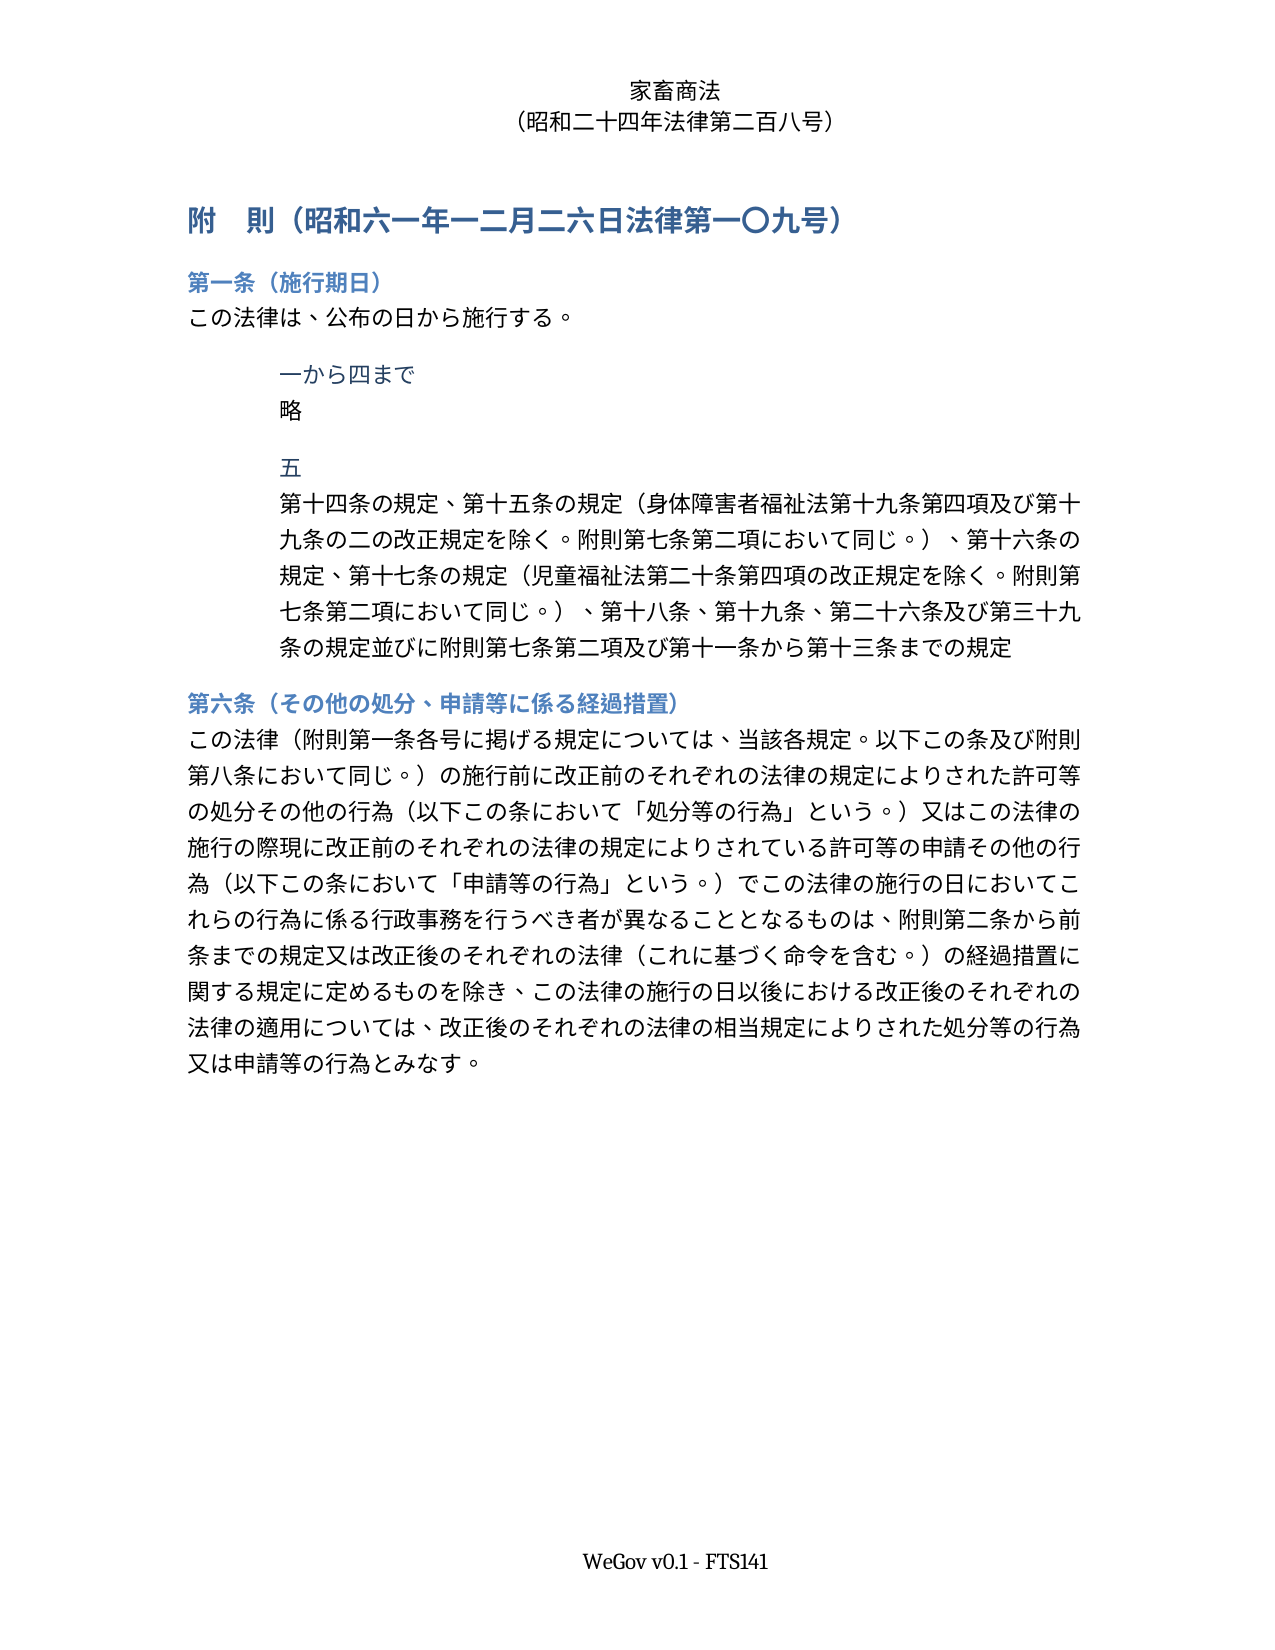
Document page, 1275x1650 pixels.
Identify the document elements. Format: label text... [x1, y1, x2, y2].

subtitle 附 則（昭和六一年一二月二六日法律第一〇九号） [187, 200, 1087, 240]
text この法律は、公布の日から施行する。 [187, 302, 1087, 334]
text 第十四条の規定、第十五条の規定（身体障害者福祉法第十九条第四項及び第十九条の二の改正規定を除く。附則第七条第二項において同じ。）、第十六条の規定、第十七条の規定（児童福祉法第二十条第四項の改正規定を除く。附則第七条第二項において同じ。）、第十八条、第十九条、第二十六条及び第三十九条の規定並びに附則第七条第二項及び第十一条から第十三条までの規定 [279, 488, 1087, 663]
subtitle 一から四まで [279, 359, 1087, 390]
text 略 [279, 395, 1087, 426]
subtitle 第一条（施行期日） [187, 266, 1087, 298]
text この法律（附則第一条各号に掲げる規定については、当該各規定。以下この条及び附則第八条において同じ。）の施行前に改正前のそれぞれの法律の規定によりされた許可等の処分その他の行為（以下この条において「処分等の行為」という。）又はこの法律の施行の際現に改正前のそれぞれの法律の規定によりされている許可等の申請その他の行為（以下この条において「申請等の行為」という。）でこの法律の施行の日においてこれらの行為に係る行政事務を行うべき者が異なることとなるものは、附則第二条から前条までの規定又は改正後のそれぞれの法律（これに基づく命令を含む。）の経過措置に関する規定に定めるものを除き、この法律の施行の日以後における改正後のそれぞれの法律の適用については、改正後のそれぞれの法律の相当規定によりされた処分等の行為又は申請等の行為とみなす。 [187, 724, 1087, 1079]
subtitle 五 [279, 452, 1087, 483]
subtitle 第六条（その他の処分、申請等に係る経過措置） [187, 688, 1087, 719]
